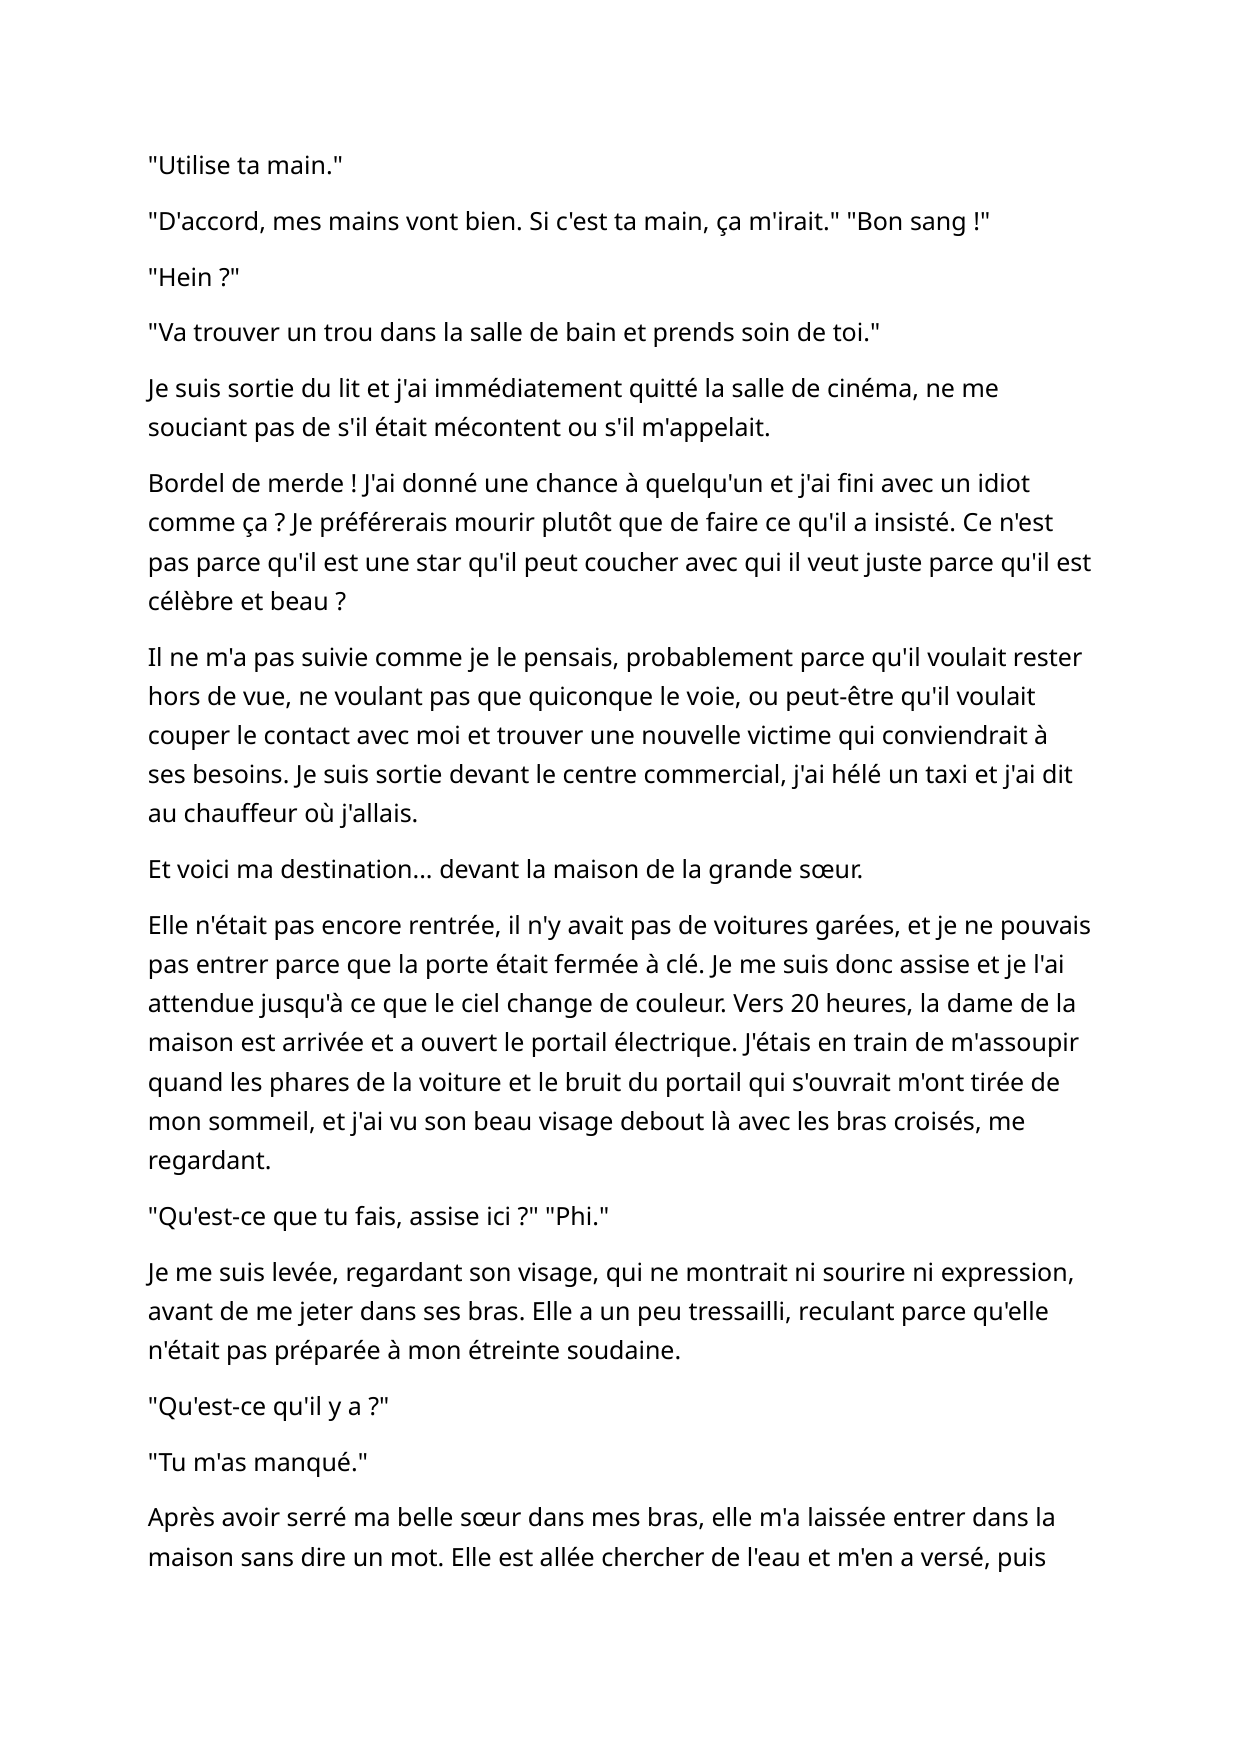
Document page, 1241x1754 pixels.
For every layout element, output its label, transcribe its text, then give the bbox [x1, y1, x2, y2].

text Bordel de merde ! J'ai donné une chance à quelqu'un et j'ai fini avec un idiot comme ça ? Je préférerais mourir plutôt que de faire ce qu'il a insisté. Ce n'est pas parce qu'il est une star qu'il peut coucher avec qui il veut juste parce qu'il est célèbre et beau ? [148, 466, 1093, 617]
text "Hein ?" [148, 259, 1093, 293]
text "Va trouver un trou dans la salle de bain et prends soin de toi." [148, 315, 1093, 349]
text Et voici ma destination... devant la maison de la grande sœur. [148, 852, 1093, 886]
text "Qu'est-ce que tu fais, assise ici ?" "Phi." [148, 1198, 1093, 1232]
text Elle n'était pas encore rentrée, il n'y avait pas de voitures garées, et je ne pouvais pas entrer parce que la porte était fermée à clé. Je me suis donc assise et je l'ai attendue jusqu'à ce que le ciel change de couleur. Vers 20 heures, la dame de la maison est arrivée et a ouvert le portail électrique. J'étais en train de m'assoupir quand les phares de la voiture et le bruit du portail qui s'ouvrait m'ont tirée de mon sommeil, et j'ai vu son beau visage debout là avec les bras croisés, me regardant. [148, 908, 1093, 1177]
text Il ne m'a pas suivie comme je le pensais, probablement parce qu'il voulait rester hors de vue, ne voulant pas que quiconque le voie, ou peut-être qu'il voulait couper le contact avec moi et trouver une nouvelle victime qui conviendrait à ses besoins. Je suis sortie devant le centre commercial, j'ai hélé un taxi et j'ai dit au chauffeur où j'allais. [148, 639, 1093, 830]
text "Utilise ta main." [148, 148, 1093, 182]
text Je suis sortie du lit et j'ai immédiatement quitté la salle de cinéma, ne me souciant pas de s'il était mécontent ou s'il m'appelait. [148, 371, 1093, 444]
text "Tu m'as manqué." [148, 1444, 1093, 1478]
text Je me suis levée, regardant son visage, qui ne montrait ni sourire ni expression, avant de me jeter dans ses bras. Elle a un peu tressailli, reculant parce qu'elle n'était pas préparée à mon étreinte soudaine. [148, 1254, 1093, 1367]
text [148, 1500, 1093, 1573]
text "Qu'est-ce qu'il y a ?" [148, 1388, 1093, 1422]
text "D'accord, mes mains vont bien. Si c'est ta main, ça m'irait." "Bon sang !" [148, 203, 1093, 237]
